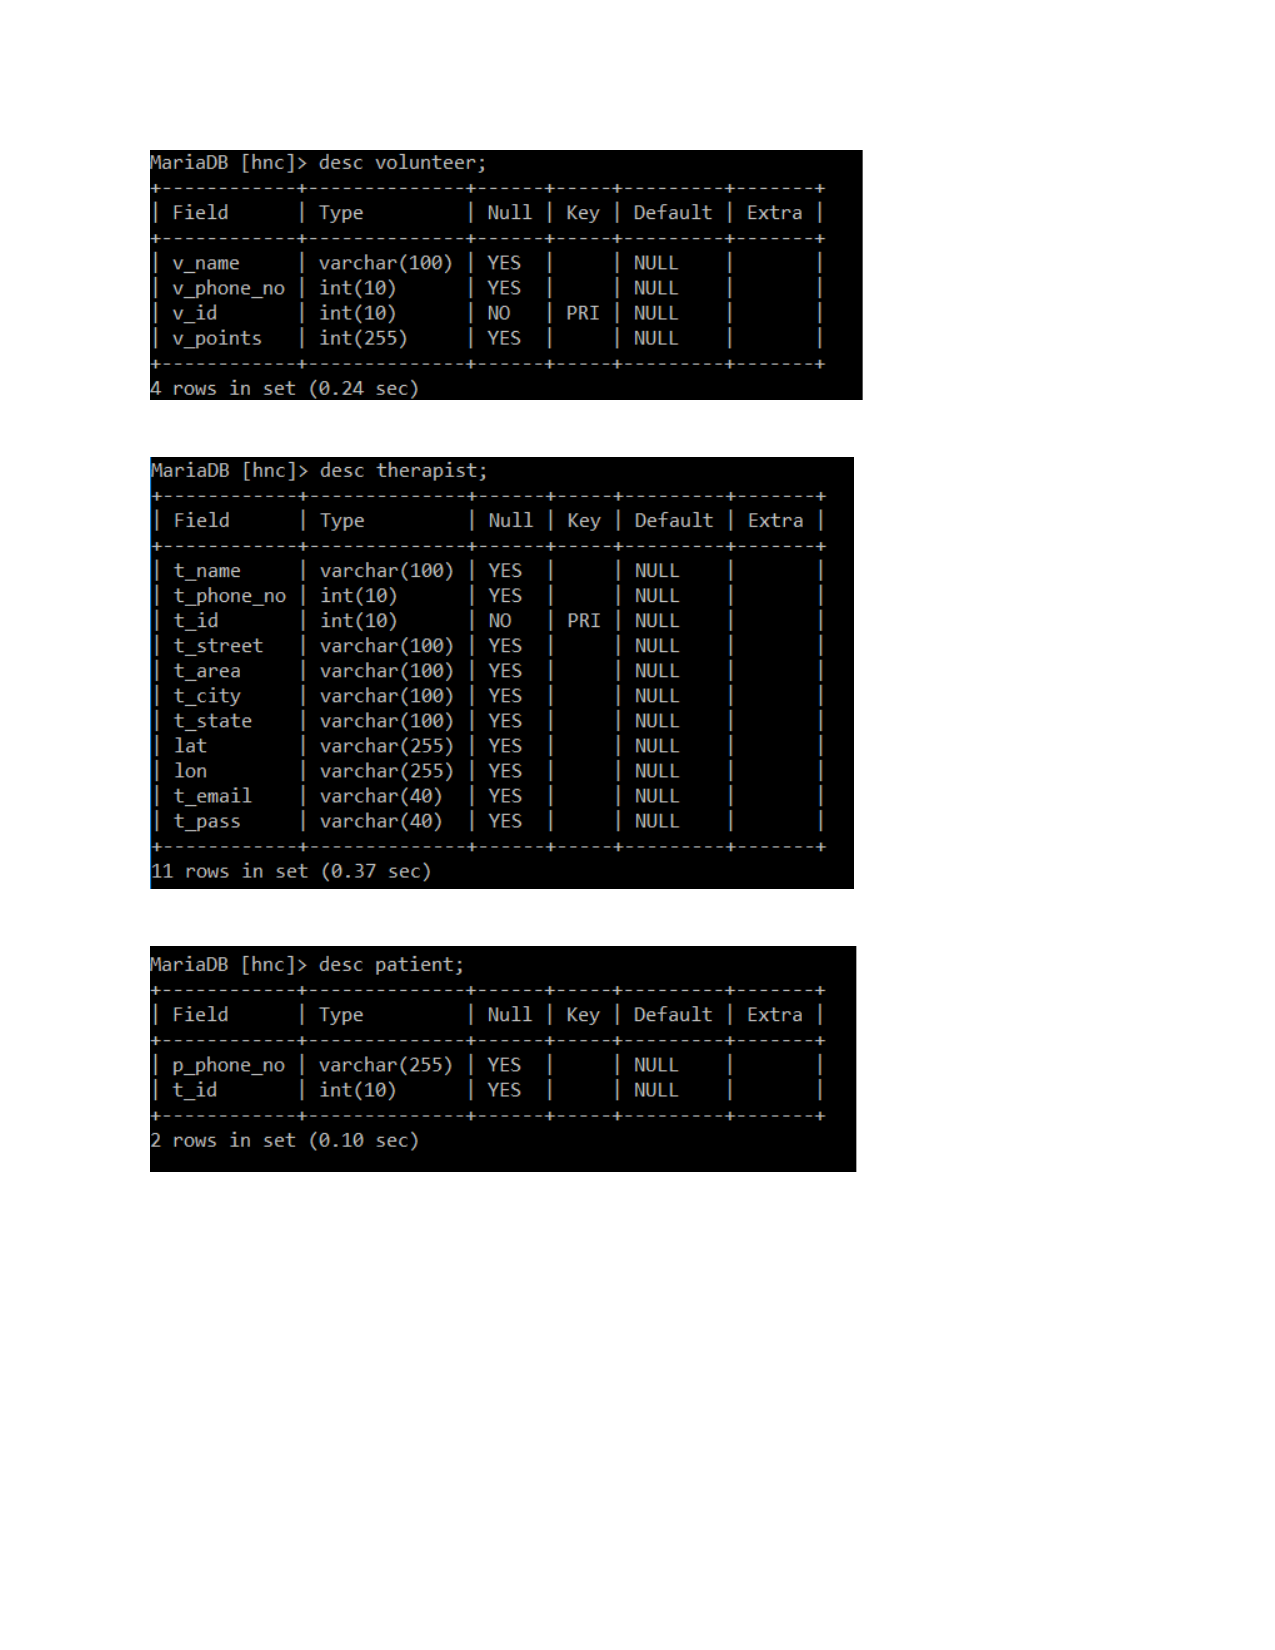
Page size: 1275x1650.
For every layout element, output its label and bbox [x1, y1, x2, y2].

picture [150, 946, 857, 1172]
picture [150, 150, 863, 400]
picture [150, 457, 854, 889]
